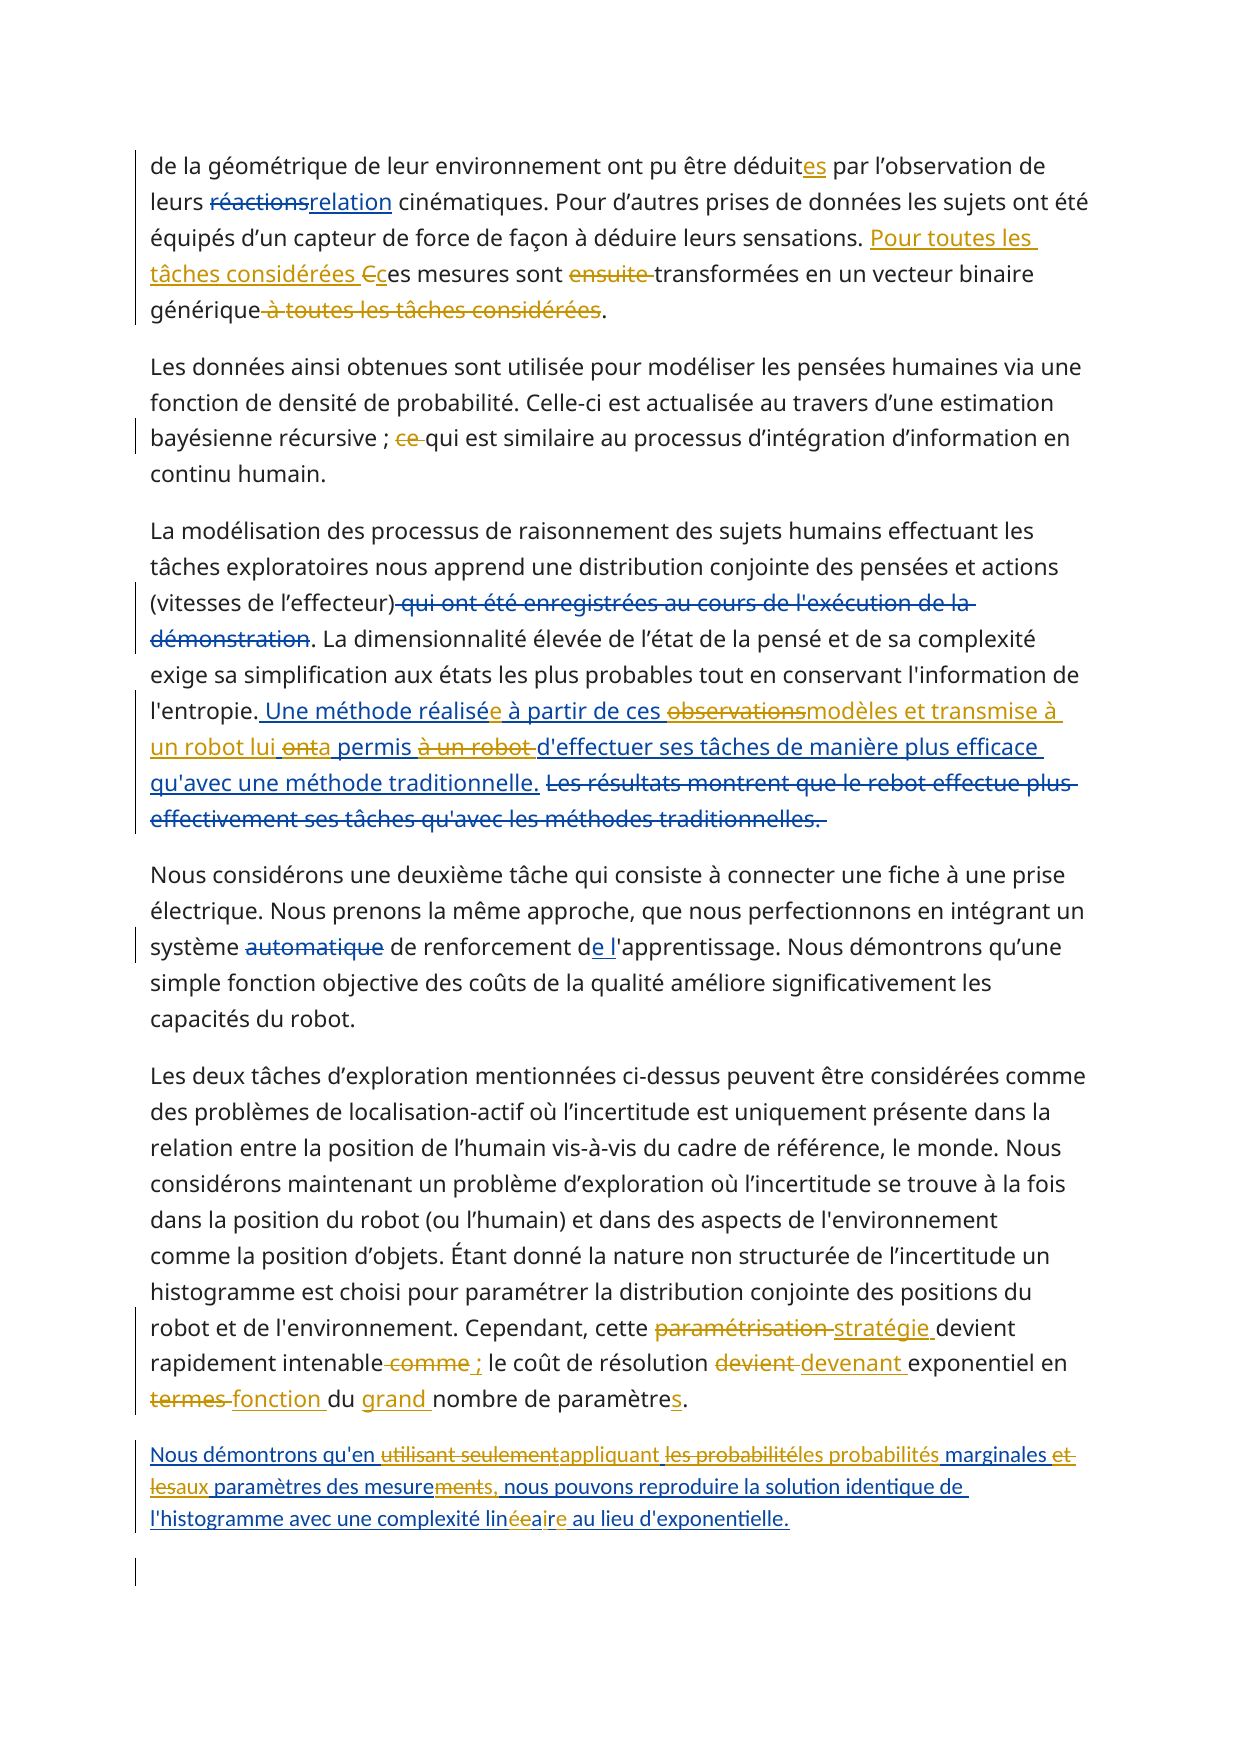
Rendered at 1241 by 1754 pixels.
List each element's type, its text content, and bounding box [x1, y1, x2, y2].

text Les deux tâches d’exploration mentionnées ci-dessus peuvent être considérées comme des problèmes de localisation-actif où l’incertitude est uniquement présente dans la relation entre la position de l’humain vis-à-vis du cadre de référence, le monde. Nous considérons maintenant un problème d’exploration où l’incertitude se trouve à la fois dans la position du robot (ou l’humain) et dans des aspects de l'environnement comme la position d’objets. Étant donné la nature non structurée de l’incertitude un histogramme est choisi pour paramétrer la distribution conjointe des positions du robot et de l'environnement. Cependant, cette devient rapidement intenable le coût de résolution exponentiel en du nombre de paramètre. [150, 1060, 1090, 1414]
text Les données ainsi obtenues sont utilisée pour modéliser les pensées humaines via une fonction de densité de probabilité. Celle-ci est actualisée au travers d’une estimation bayésienne récursive ; qui est similaire au processus d’intégration d’information en continu humain. [150, 351, 1090, 489]
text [150, 150, 1090, 325]
text La modélisation des processus de raisonnement des sujets humains effectuant les tâches exploratoires nous apprend une distribution conjointe des pensées et actions (vitesses de l’effecteur). La dimensionnalité élevée de l’état de la pensé et de sa complexité exige sa simplification aux états les plus probables tout en conservant l'information de l'entropie. [150, 515, 1090, 834]
text Nous considérons une deuxième tâche qui consiste à connecter une fiche à une prise électrique. Nous prenons la même approche, que nous perfectionnons en intégrant un système de renforcement d'apprentissage. Nous démontrons qu’une simple fonction objective des coûts de la qualité améliore significativement les capacités du robot. [150, 859, 1090, 1034]
